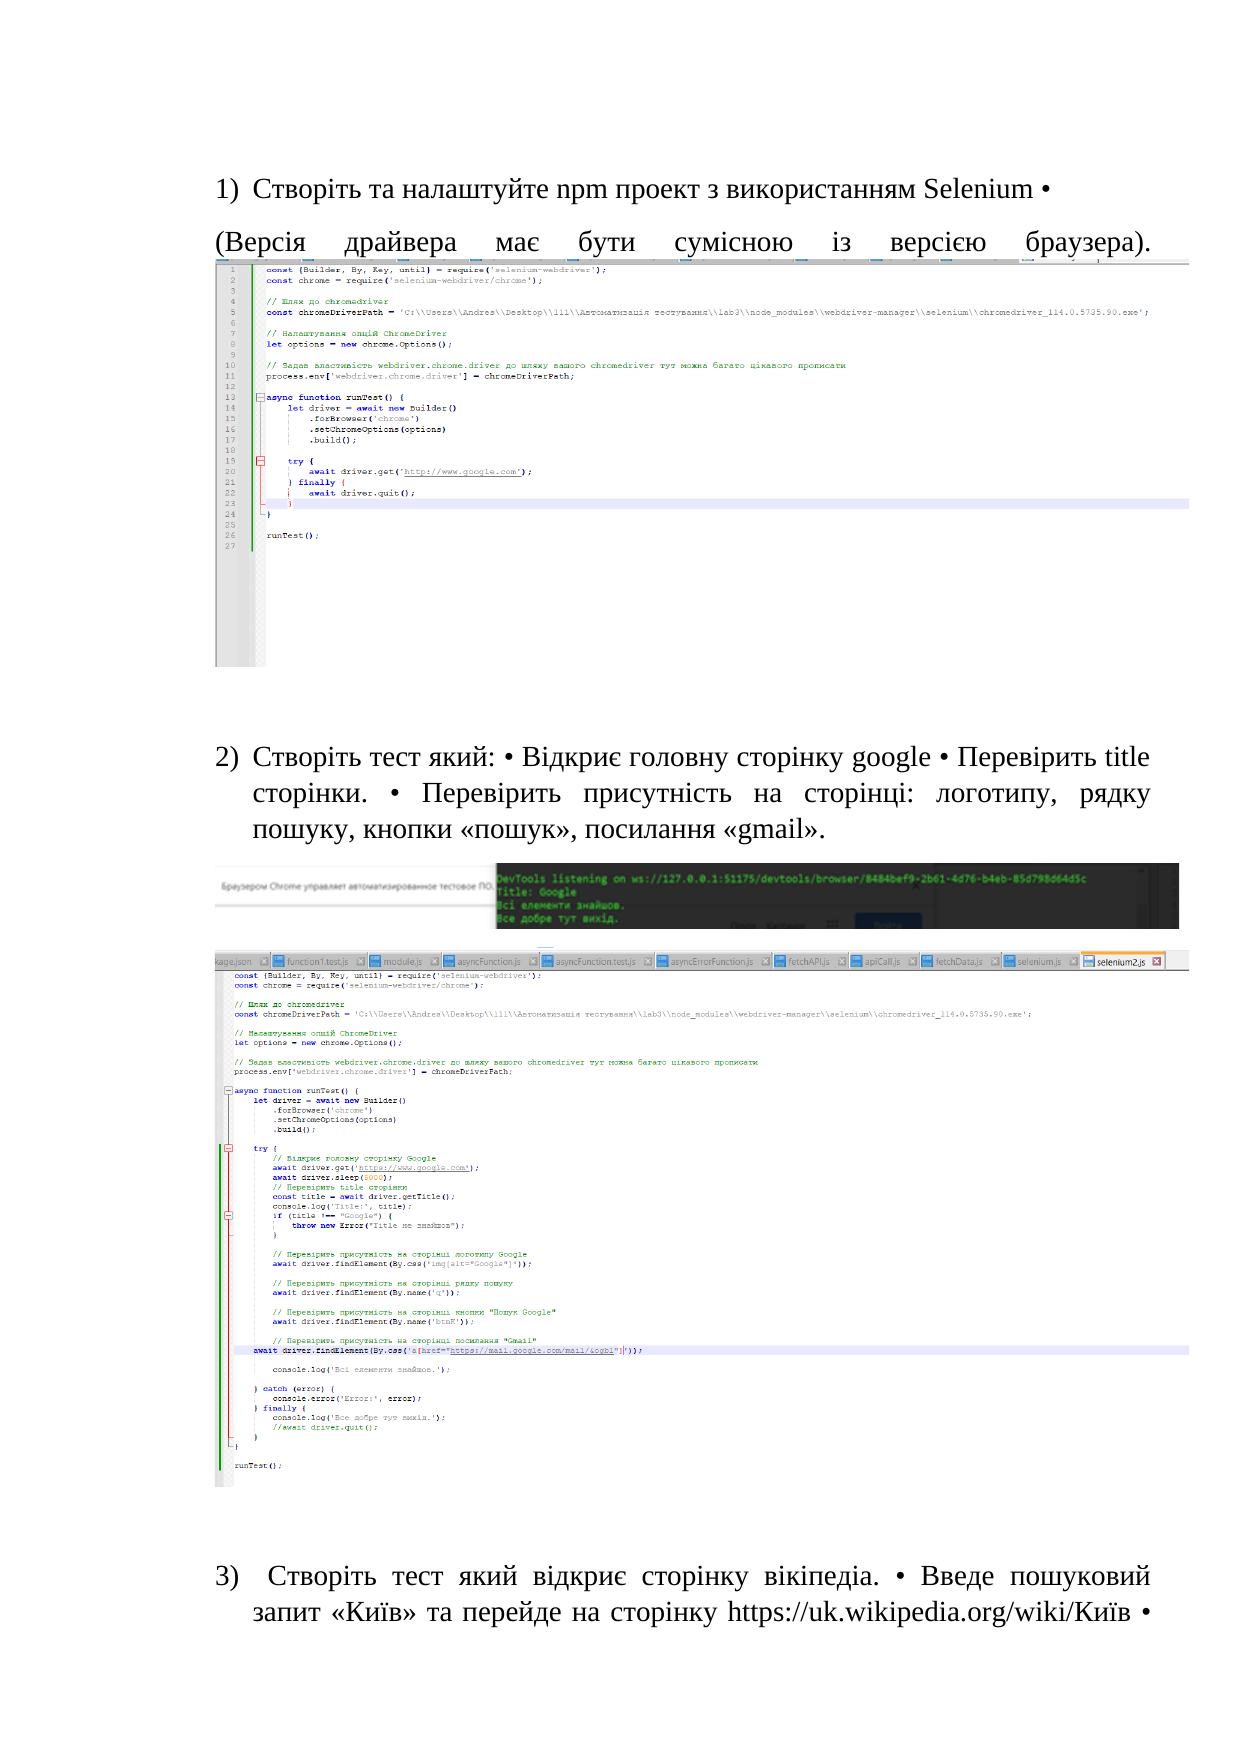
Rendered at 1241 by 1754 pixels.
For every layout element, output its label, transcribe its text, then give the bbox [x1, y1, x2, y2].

picture [214, 259, 1190, 667]
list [215, 1558, 1152, 1628]
picture [214, 947, 1190, 1487]
picture [214, 863, 1180, 929]
list Створіть тест який: • Відкриє головну сторінку google • Перевірить title сторінки. • Перевірить присутність на сторінці: логотипу, рядку пошуку, кнопки «пошук», посилання «gmail». [215, 739, 1152, 844]
list Створіть та налаштуйте npm проект з використанням Selenium • [215, 171, 1152, 204]
text (Версія драйвера має бути сумісною із версією браузера). [215, 224, 1152, 259]
